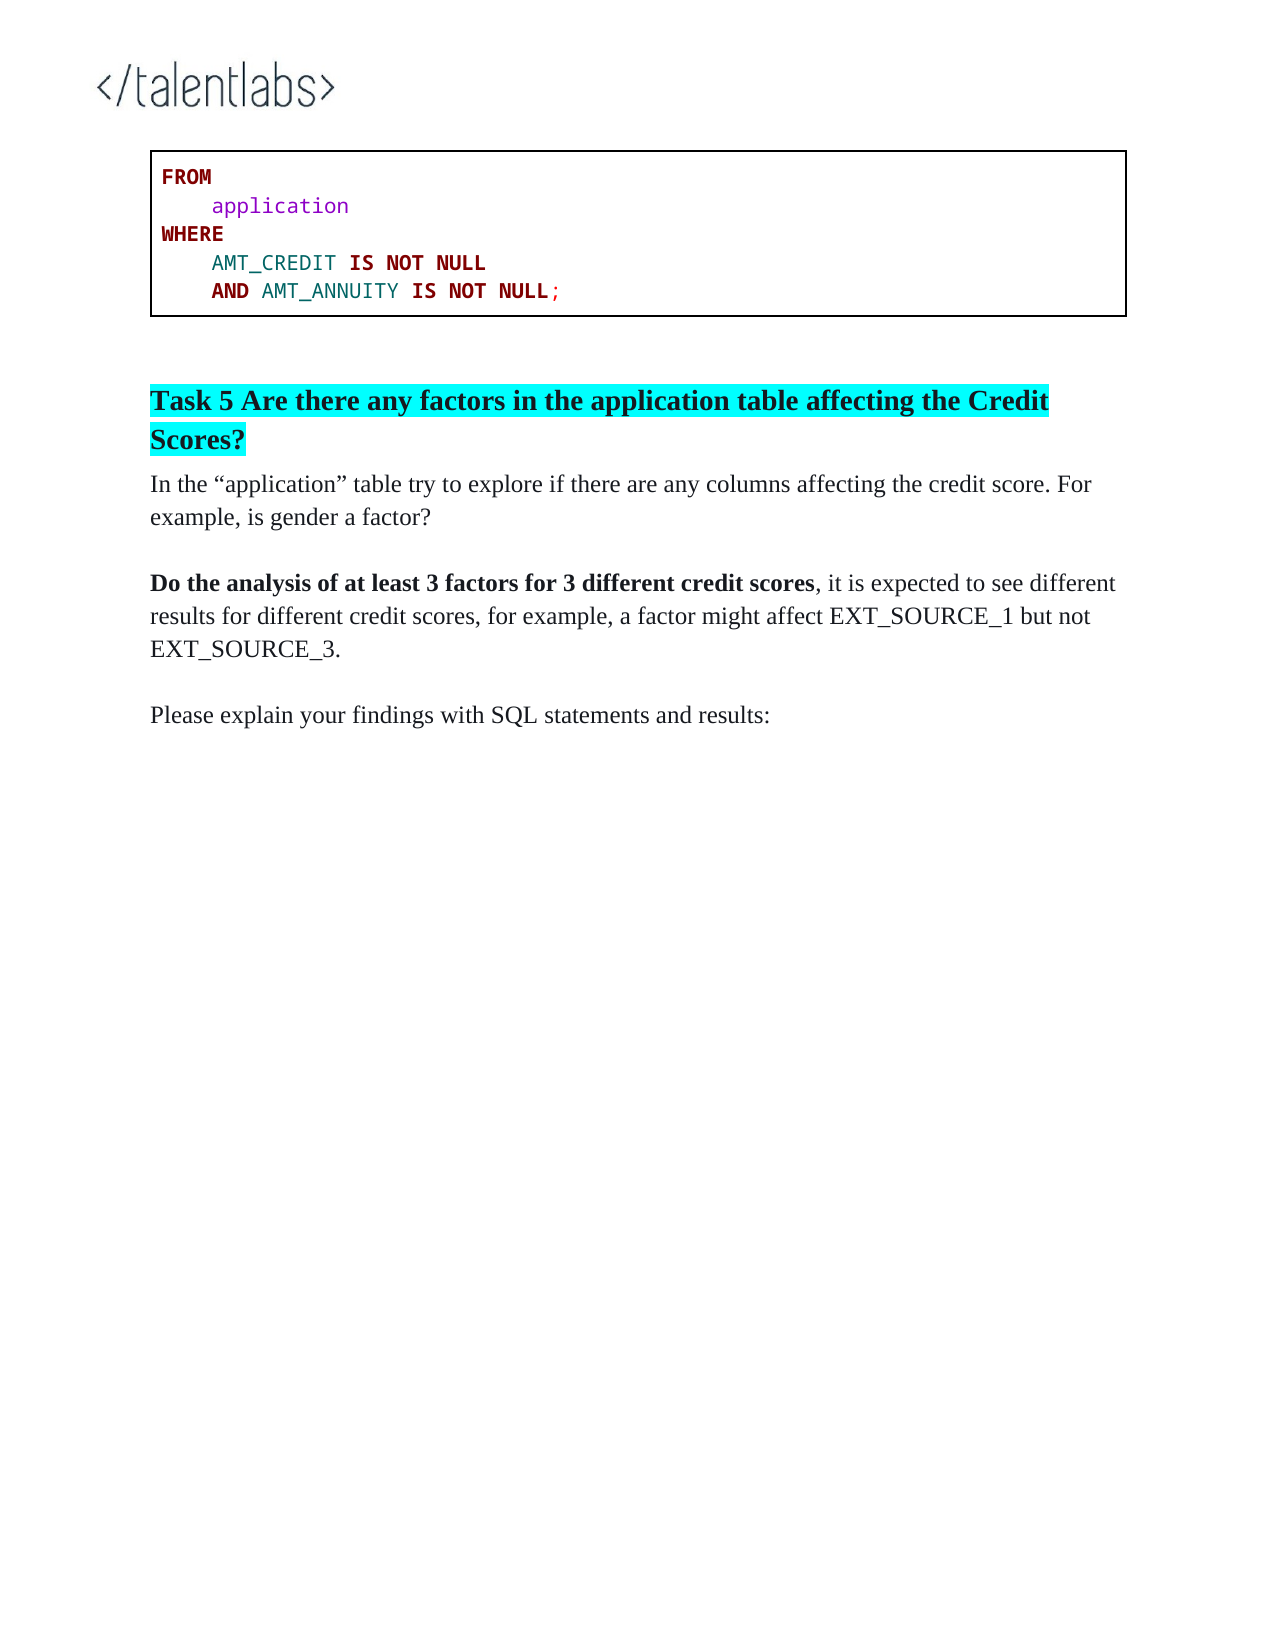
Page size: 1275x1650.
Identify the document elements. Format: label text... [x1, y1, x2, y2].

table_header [152, 152, 1125, 315]
text In the “application” table try to explore if there are any columns affecting the credit score. For example, is gender a factor? [150, 469, 1125, 531]
picture [79, 43, 358, 116]
text Do the analysis of at least 3 factors for 3 different credit scores, it is expected to see different results for different credit scores, for example, a factor might affect EXT_SOURCE_1 but not EXT_SOURCE_3. [150, 568, 1125, 663]
text Please explain your findings with SQL statements and results: [150, 700, 1125, 729]
subtitle Task 5 Are there any factors in the application table affecting the Credit Scores? [150, 383, 1125, 456]
